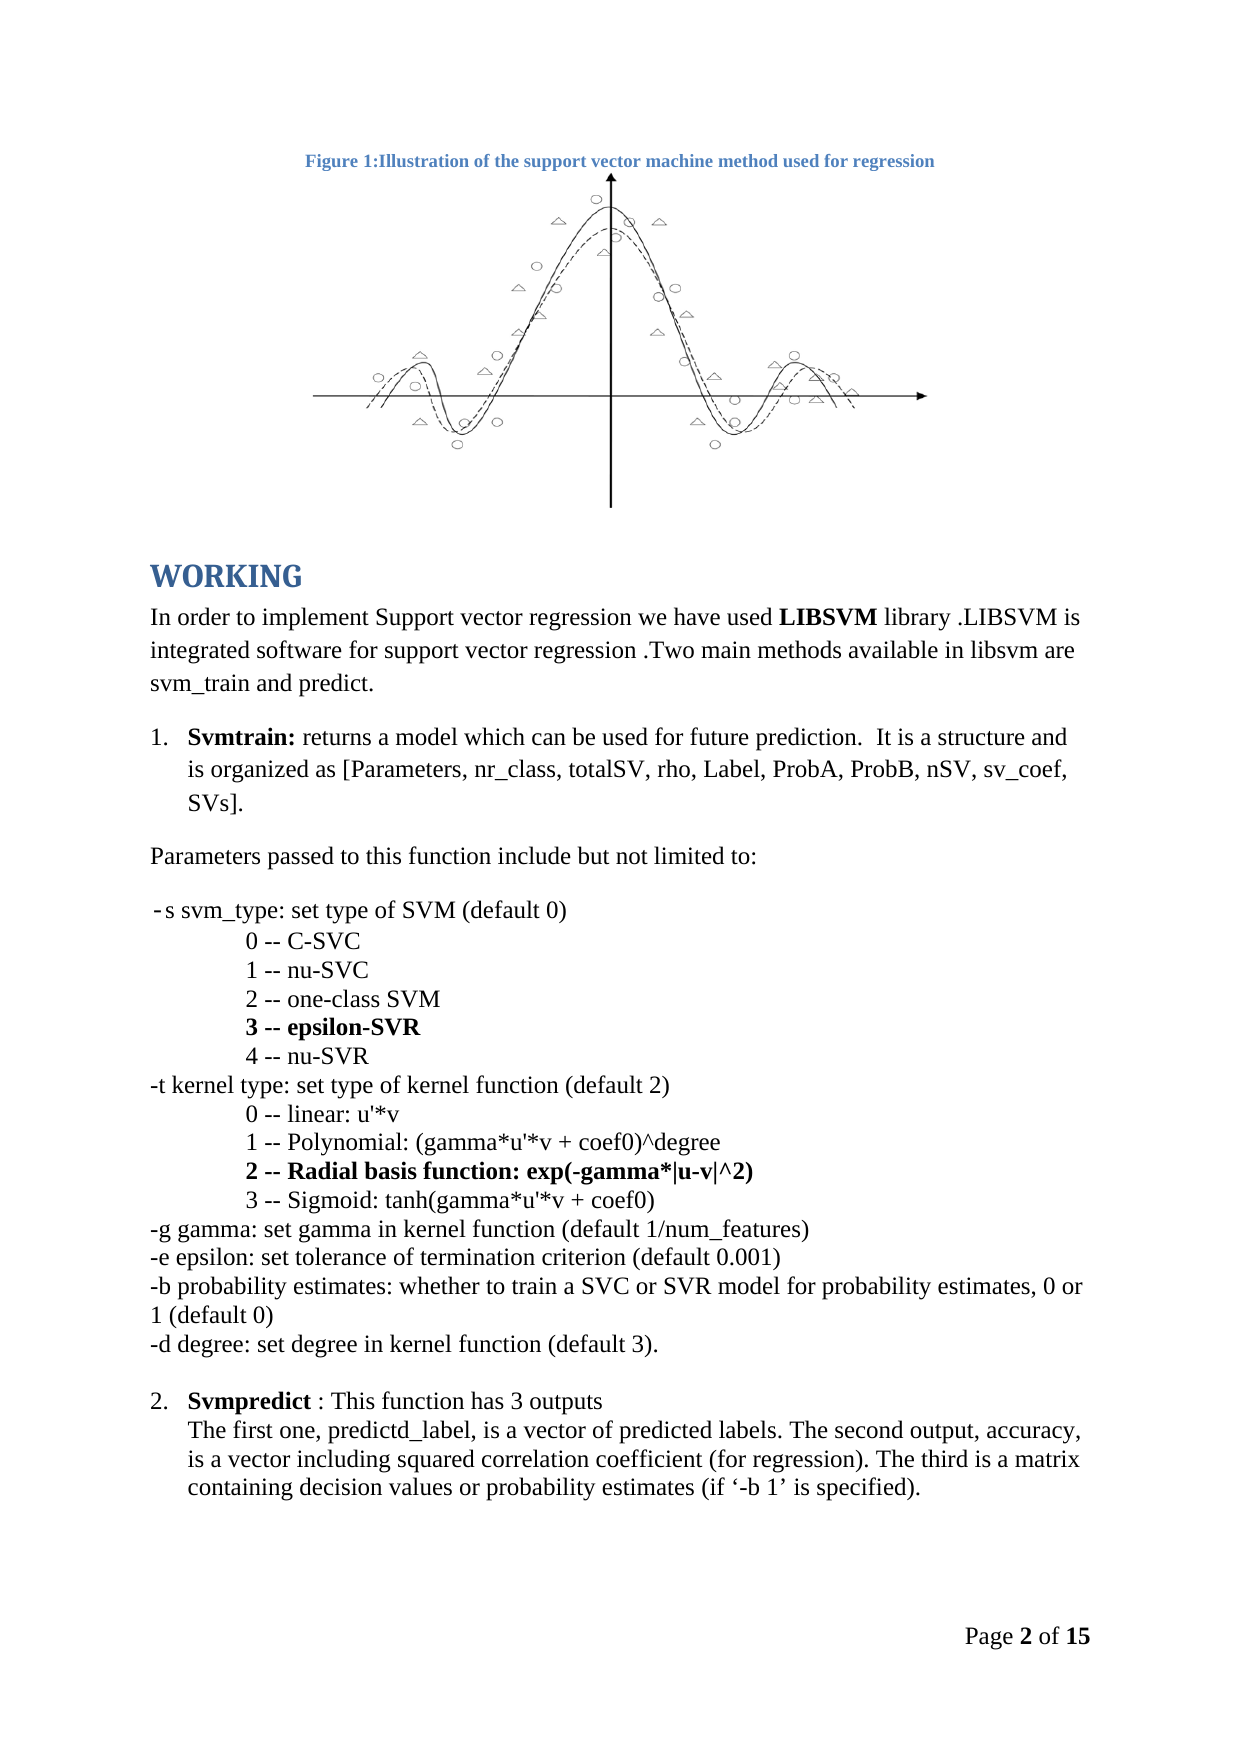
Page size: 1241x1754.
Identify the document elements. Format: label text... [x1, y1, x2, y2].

list Svmtrain: returns a model which can be used for future prediction. It is a structure and is organized as [Parameters, nr_class, totalSV, rho, Label, ProbA, ProbB, nSV, sv_coef, SVs]. [150, 722, 1090, 816]
text -b probability estimates: whether to train a SVC or SVR model for probability estimates, 0 or 1 (default 0) [150, 1271, 1090, 1329]
text -s svm_type: set type of SVM (default 0) [150, 895, 1090, 926]
text 1 -- nu-SVC [150, 955, 1090, 984]
text 0 -- C-SVC [150, 926, 1090, 955]
text 2 -- one-class SVM [150, 984, 1090, 1012]
text Parameters passed to this function include but not limited to: [150, 841, 1090, 870]
text -d degree: set degree in kernel function (default 3). [150, 1329, 1090, 1357]
text 0 -- linear: u'*v [150, 1099, 1090, 1127]
list Svmpredict : This function has 3 outputs [150, 1386, 1090, 1415]
text 1 -- Polynomial: (gamma*u'*v + coef0)^degree [150, 1127, 1090, 1156]
text 3 -- Sigmoid: tanh(gamma*u'*v + coef0) [150, 1185, 1090, 1214]
text -t kernel type: set type of kernel function (default 2) [150, 1070, 1090, 1099]
text -e epsilon: set tolerance of termination criterion (default 0.001) [150, 1242, 1090, 1271]
text 4 -- nu-SVR [150, 1041, 1090, 1070]
text 3 -- epsilon-SVR [150, 1012, 1090, 1041]
subtitle WORKING [150, 558, 1090, 596]
text 2 -- Radial basis function: exp(-gamma*|u-v|^2) [150, 1156, 1090, 1185]
text Figure 1:Illustration of the support vector machine method used for regression [150, 150, 1090, 508]
text In order to implement Support vector regression we have used LIBSVM library .LIBSVM is integrated software for support vector regression .Two main methods available in libsvm are svm_train and predict. [150, 602, 1090, 696]
text The first one, predictd_label, is a vector of predicted labels. The second output, accuracy, is a vector including squared correlation coefficient (for regression). The third is a matrix containing decision values or probability estimates (if ‘-b 1’ is specified). [187, 1415, 1090, 1501]
text -g gamma: set gamma in kernel function (default 1/num_features) [150, 1214, 1090, 1242]
